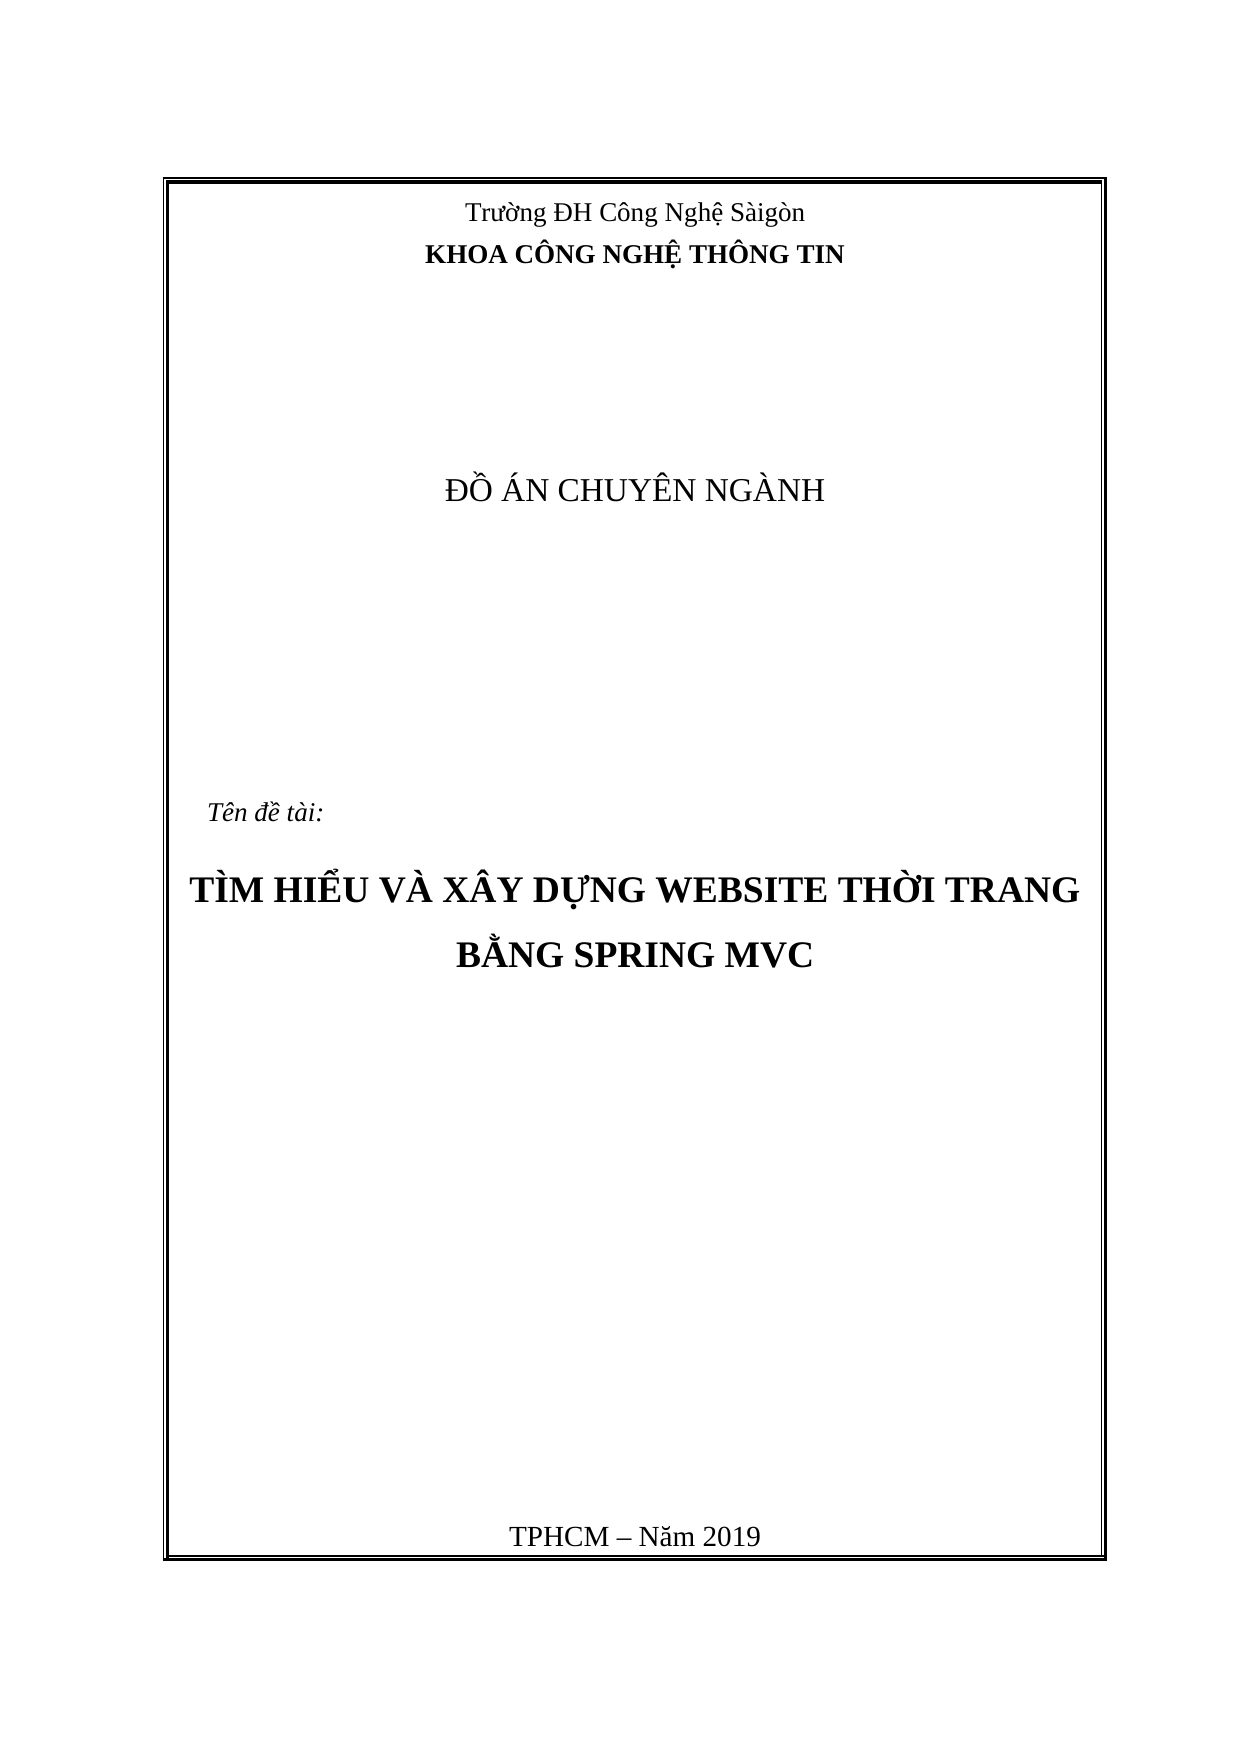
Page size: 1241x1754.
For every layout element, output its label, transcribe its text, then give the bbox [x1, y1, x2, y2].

text KHOA CÔNG NGHỆ THÔNG TIN [177, 227, 1092, 269]
text ĐỒ ÁN CHUYÊN NGÀNH [177, 470, 1092, 508]
text TÌM HIỂU VÀ XÂY DỰNG WEBSITE THỜI TRANG BẰNG SPRING MVC [169, 859, 1101, 975]
text Tên đề tài: [177, 796, 1092, 827]
text TPHCM – Năm 2019 [169, 1511, 1101, 1555]
text Trường ĐH Công Nghệ Sàigòn [169, 184, 1101, 227]
